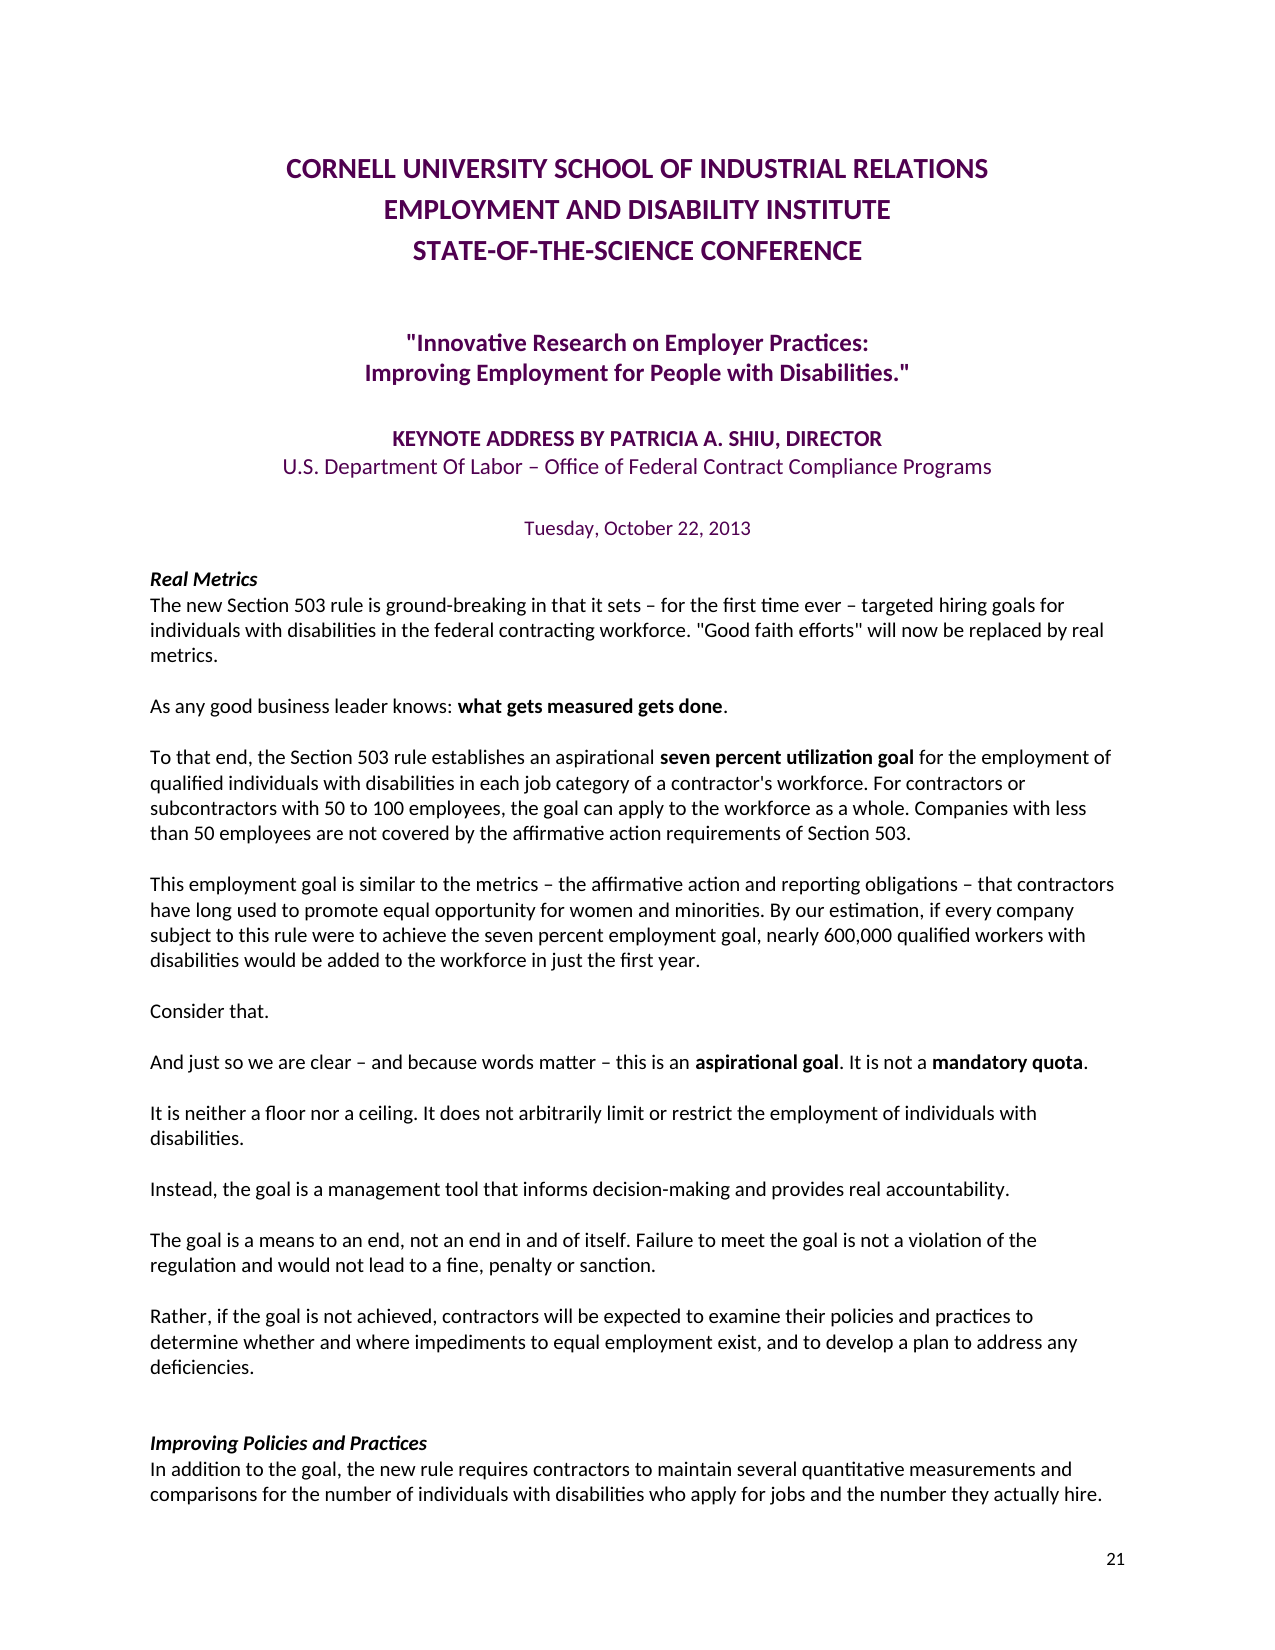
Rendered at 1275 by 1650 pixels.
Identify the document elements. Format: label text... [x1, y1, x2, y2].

text KEYNOTE ADDRESS BY PATRICIA A. SHIU, DIRECTOR U.S. Department Of Labor – Office of Federal Contract Compliance Programs [150, 424, 1125, 480]
text This employment goal is similar to the metrics – the affirmative action and reporting obligations – that contractors have long used to promote equal opportunity for women and minorities. By our estimation, if every company subject to this rule were to achieve the seven percent employment goal, nearly 600,000 qualified workers with disabilities would be added to the workforce in just the first year. [150, 871, 1125, 973]
text Improving Policies and Practices [150, 1431, 1125, 1456]
text Tuesday, October 22, 2013 [150, 516, 1125, 541]
text It is neither a floor nor a ceiling. It does not arbitrarily limit or restrict the employment of individuals with disabilities. [150, 1100, 1125, 1151]
text Improving Employment for People with Disabilities." [150, 357, 1125, 388]
text And just so we are clear – and because words matter – this is an aspirational goal. It is not a mandatory quota. [150, 1049, 1125, 1075]
text CORNELL UNIVERSITY SCHOOL OF INDUSTRIAL RELATIONS EMPLOYMENT AND DISABILITY INSTITUTE STATE-OF-THE-SCIENCE CONFERENCE [150, 150, 1125, 267]
text Real Metrics [150, 566, 1125, 592]
text In addition to the goal, the new rule requires contractors to maintain several quantitative measurements and comparisons for the number of individuals with disabilities who apply for jobs and the number they actually hire. [150, 1456, 1125, 1507]
text The new Section 503 rule is ground-breaking in that it sets – for the first time ever – targeted hiring goals for individuals with disabilities in the federal contracting workforce. "Good faith efforts" will now be replaced by real metrics. [150, 592, 1125, 668]
text Instead, the goal is a management tool that informs decision-making and provides real accountability. [150, 1176, 1125, 1202]
text As any good business leader knows: what gets measured gets done. [150, 693, 1125, 719]
text Consider that. [150, 998, 1125, 1024]
text "Innovative Research on Employer Practices: [150, 327, 1125, 357]
text To that end, the Section 503 rule establishes an aspirational seven percent utilization goal for the employment of qualified individuals with disabilities in each job category of a contractor's workforce. For contractors or subcontractors with 50 to 100 employees, the goal can apply to the workforce as a whole. Companies with less than 50 employees are not covered by the affirmative action requirements of Section 503. [150, 744, 1125, 846]
text The goal is a means to an end, not an end in and of itself. Failure to meet the goal is not a violation of the regulation and would not lead to a fine, penalty or sanction. [150, 1227, 1125, 1278]
text Rather, if the goal is not achieved, contractors will be expected to examine their policies and practices to determine whether and where impediments to equal employment exist, and to develop a plan to address any deficiencies. [150, 1303, 1125, 1380]
